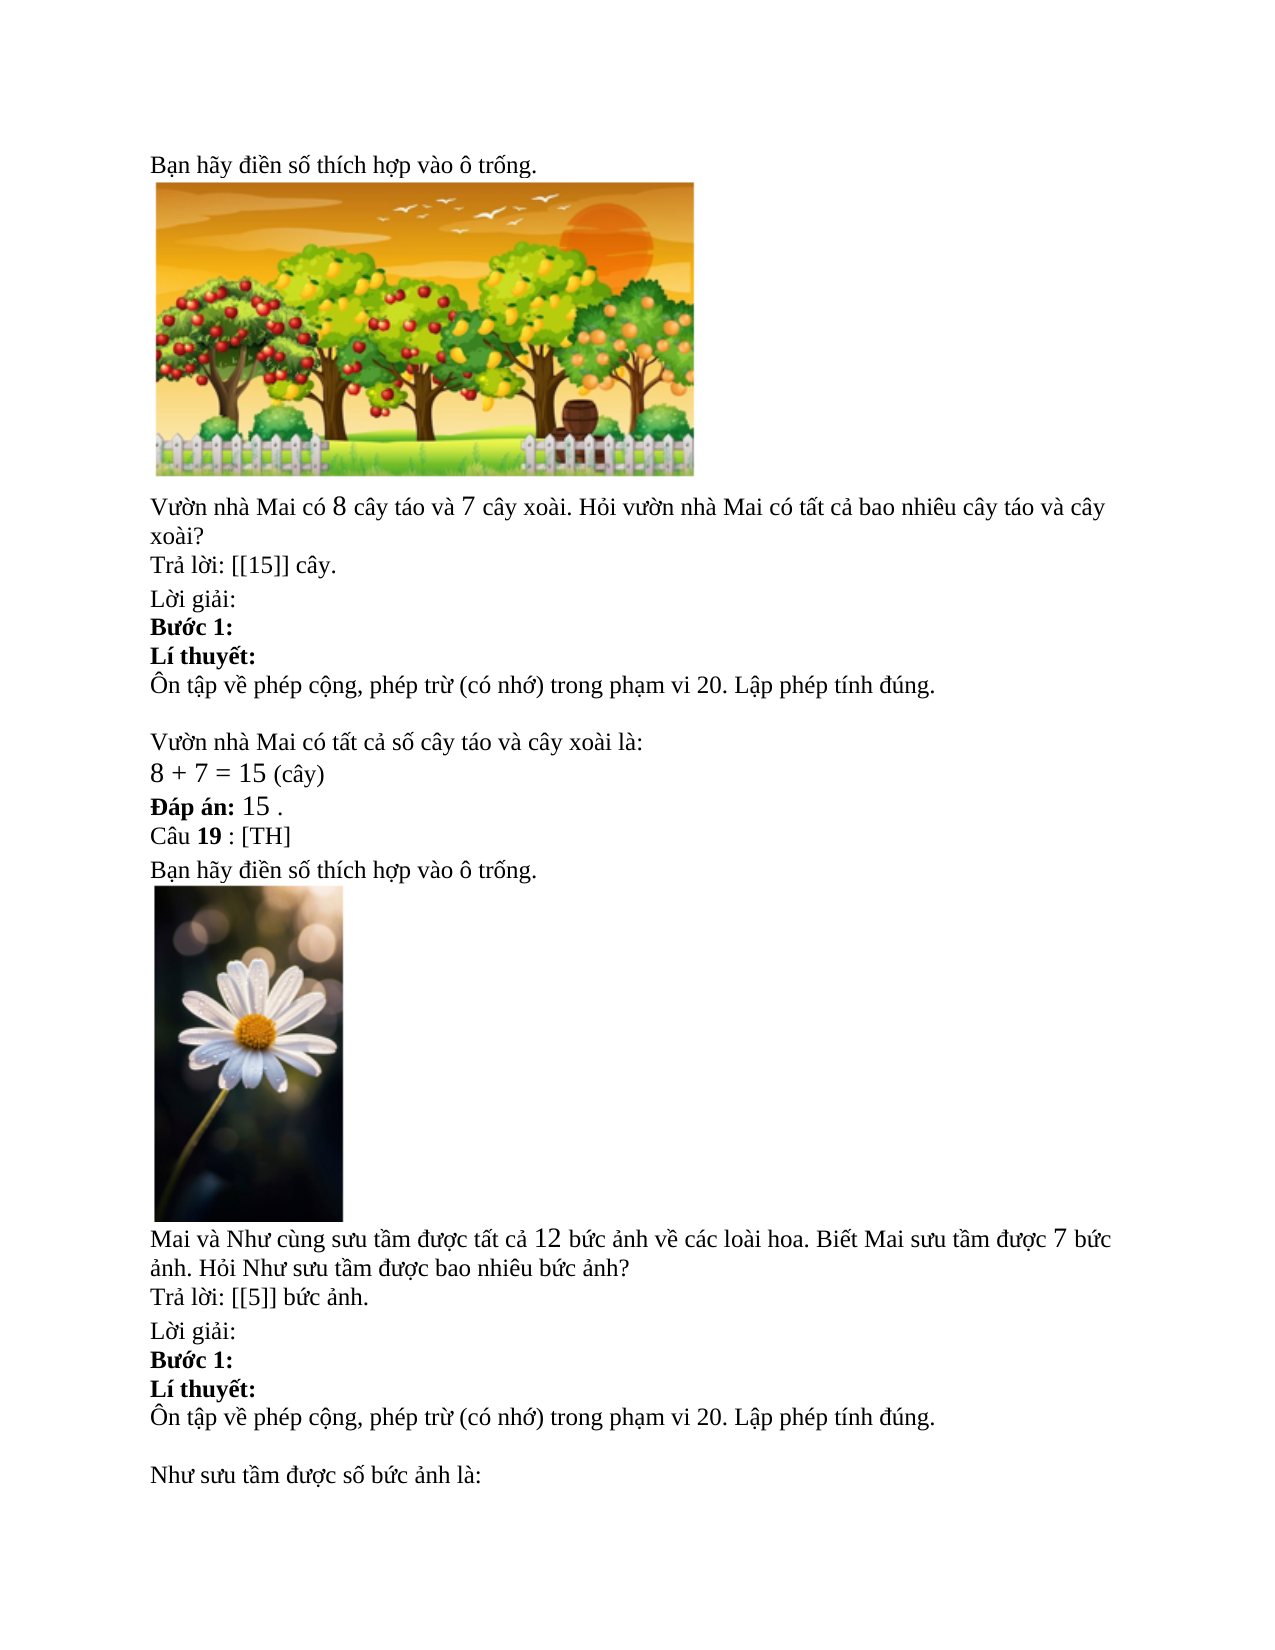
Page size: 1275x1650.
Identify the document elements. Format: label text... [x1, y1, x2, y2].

picture [150, 883, 348, 1222]
text Bước 1: [150, 612, 1125, 641]
text Lí thuyết: Ôn tập về phép cộng, phép trừ (có nhớ) trong phạm vi 20. Lập phép tính đúng. Vườn nhà Mai có tất cả số cây táo và cây xoài là: 8 + 7 = 15 (cây) Đáp án: 15 . [150, 641, 1125, 821]
text Lời giải: [150, 584, 1125, 612]
text Lời giải: [150, 1316, 1125, 1345]
text Bạn hãy điền số thích hợp vào ô trống. Mai và Như cùng sưu tầm được tất cả 12 bức ảnh về các loài hoa. Biết Mai sưu tầm được 7 bức ảnh. Hỏi Như sưu tầm được bao nhiêu bức ảnh? Trả lời: [[5]] bức ảnh. [150, 855, 1125, 1311]
text Bước 1: [150, 1345, 1125, 1374]
text Câu 19 : [TH] [150, 821, 1125, 850]
picture [150, 178, 702, 489]
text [150, 1374, 1125, 1489]
